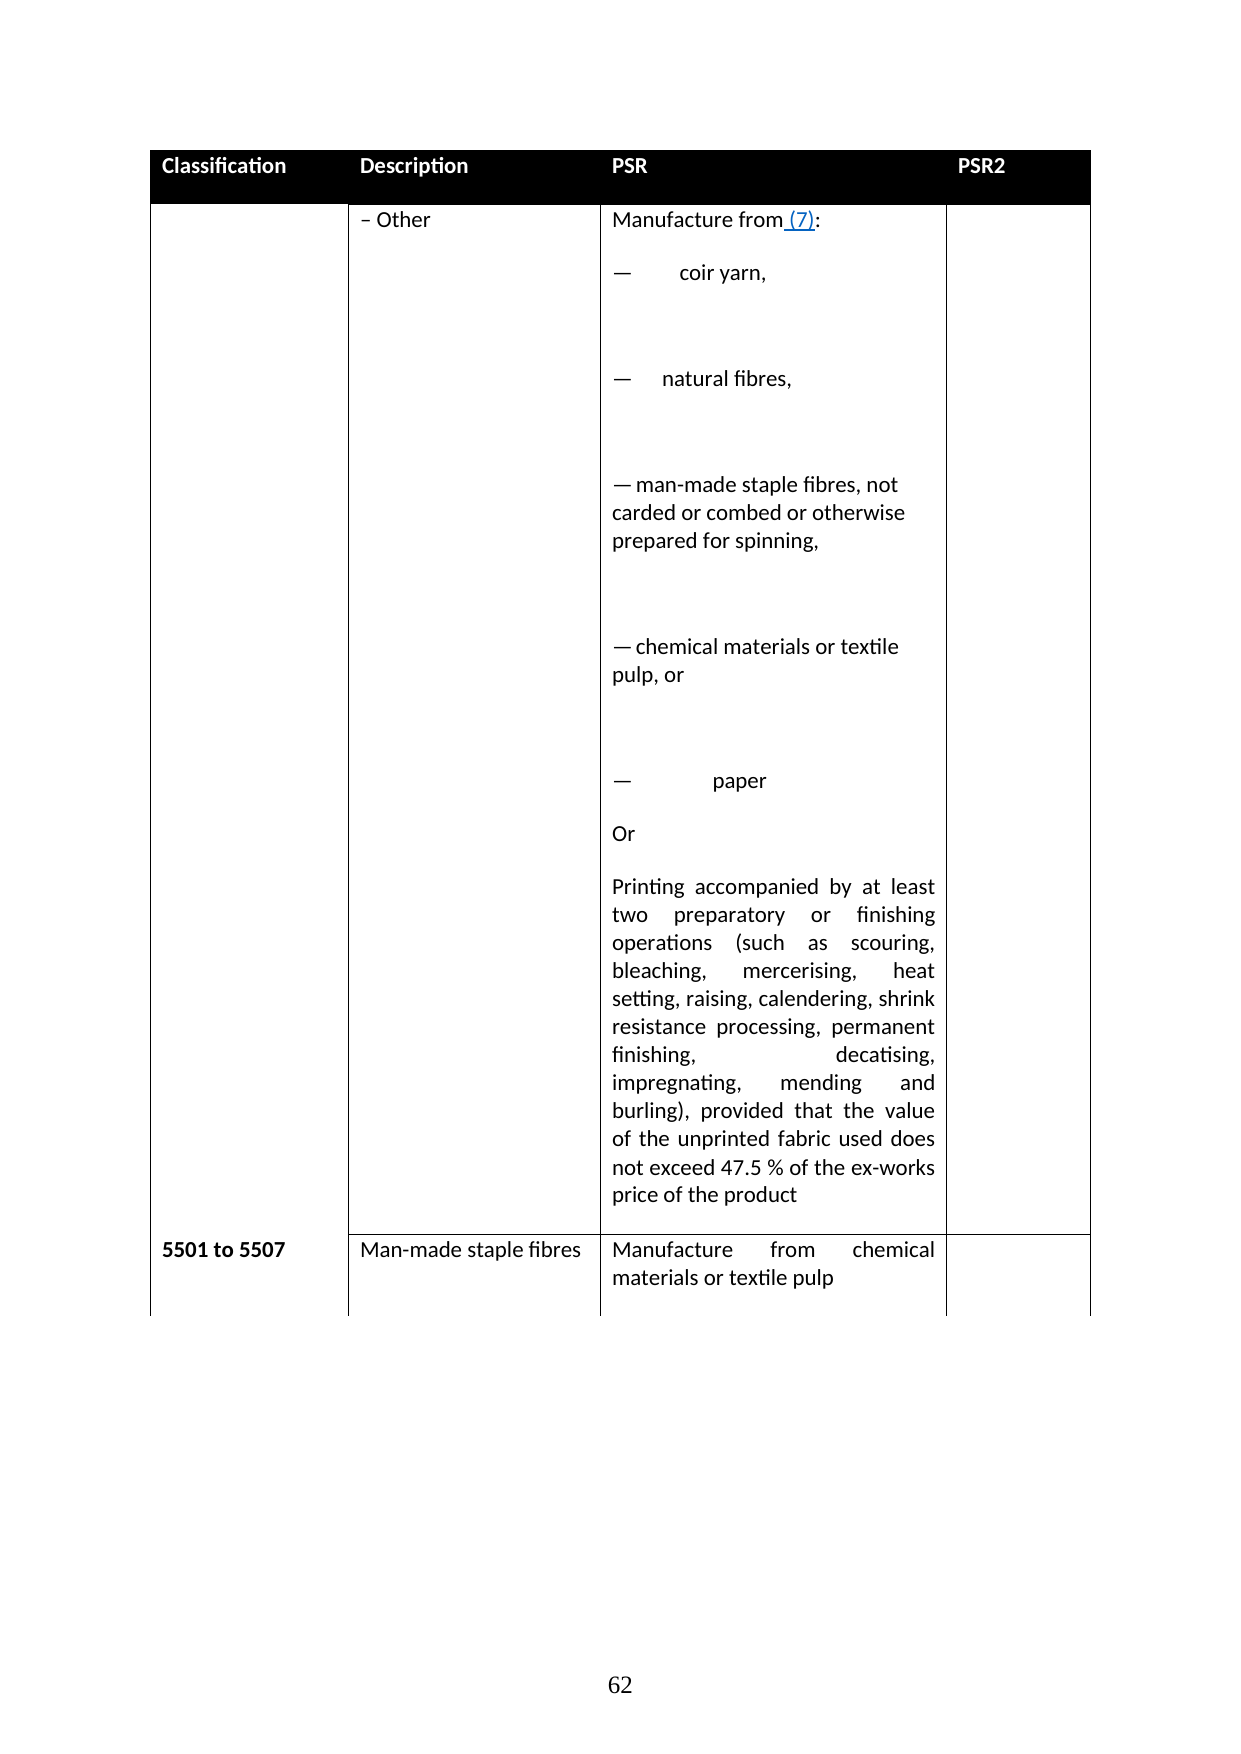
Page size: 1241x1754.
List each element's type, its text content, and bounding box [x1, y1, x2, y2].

table_cell Manufacture from (7): — coir yarn, — natural fibres, — man-made staple fibres, not carded or combed or otherwise prepared for spinning, — chemical materials or textile pulp, or — paper Or Printing accompanied by at least two preparatory or finishing operations (such as scouring, bleaching, mercerising, heat setting, raising, calendering, shrink resistance processing, permanent finishing, decatising, impregnating, mending and burling), provided that the value of the unprinted fabric used does not exceed 47.5 % of the ex-works price of the product [601, 205, 946, 1234]
table_cell [947, 1235, 1090, 1316]
table_cell Manufacture from chemical materials or textile pulp [601, 1235, 946, 1316]
table_cell – Other [349, 205, 600, 1234]
table_header PSR [601, 151, 946, 204]
table_header Description [349, 151, 600, 204]
table_cell [947, 205, 1090, 1234]
table_header PSR2 [947, 151, 1090, 204]
table_cell Man-made staple fibres [349, 1235, 600, 1316]
table_header Classification [151, 151, 348, 204]
table_cell 5501 to 5507 [151, 1234, 348, 1316]
